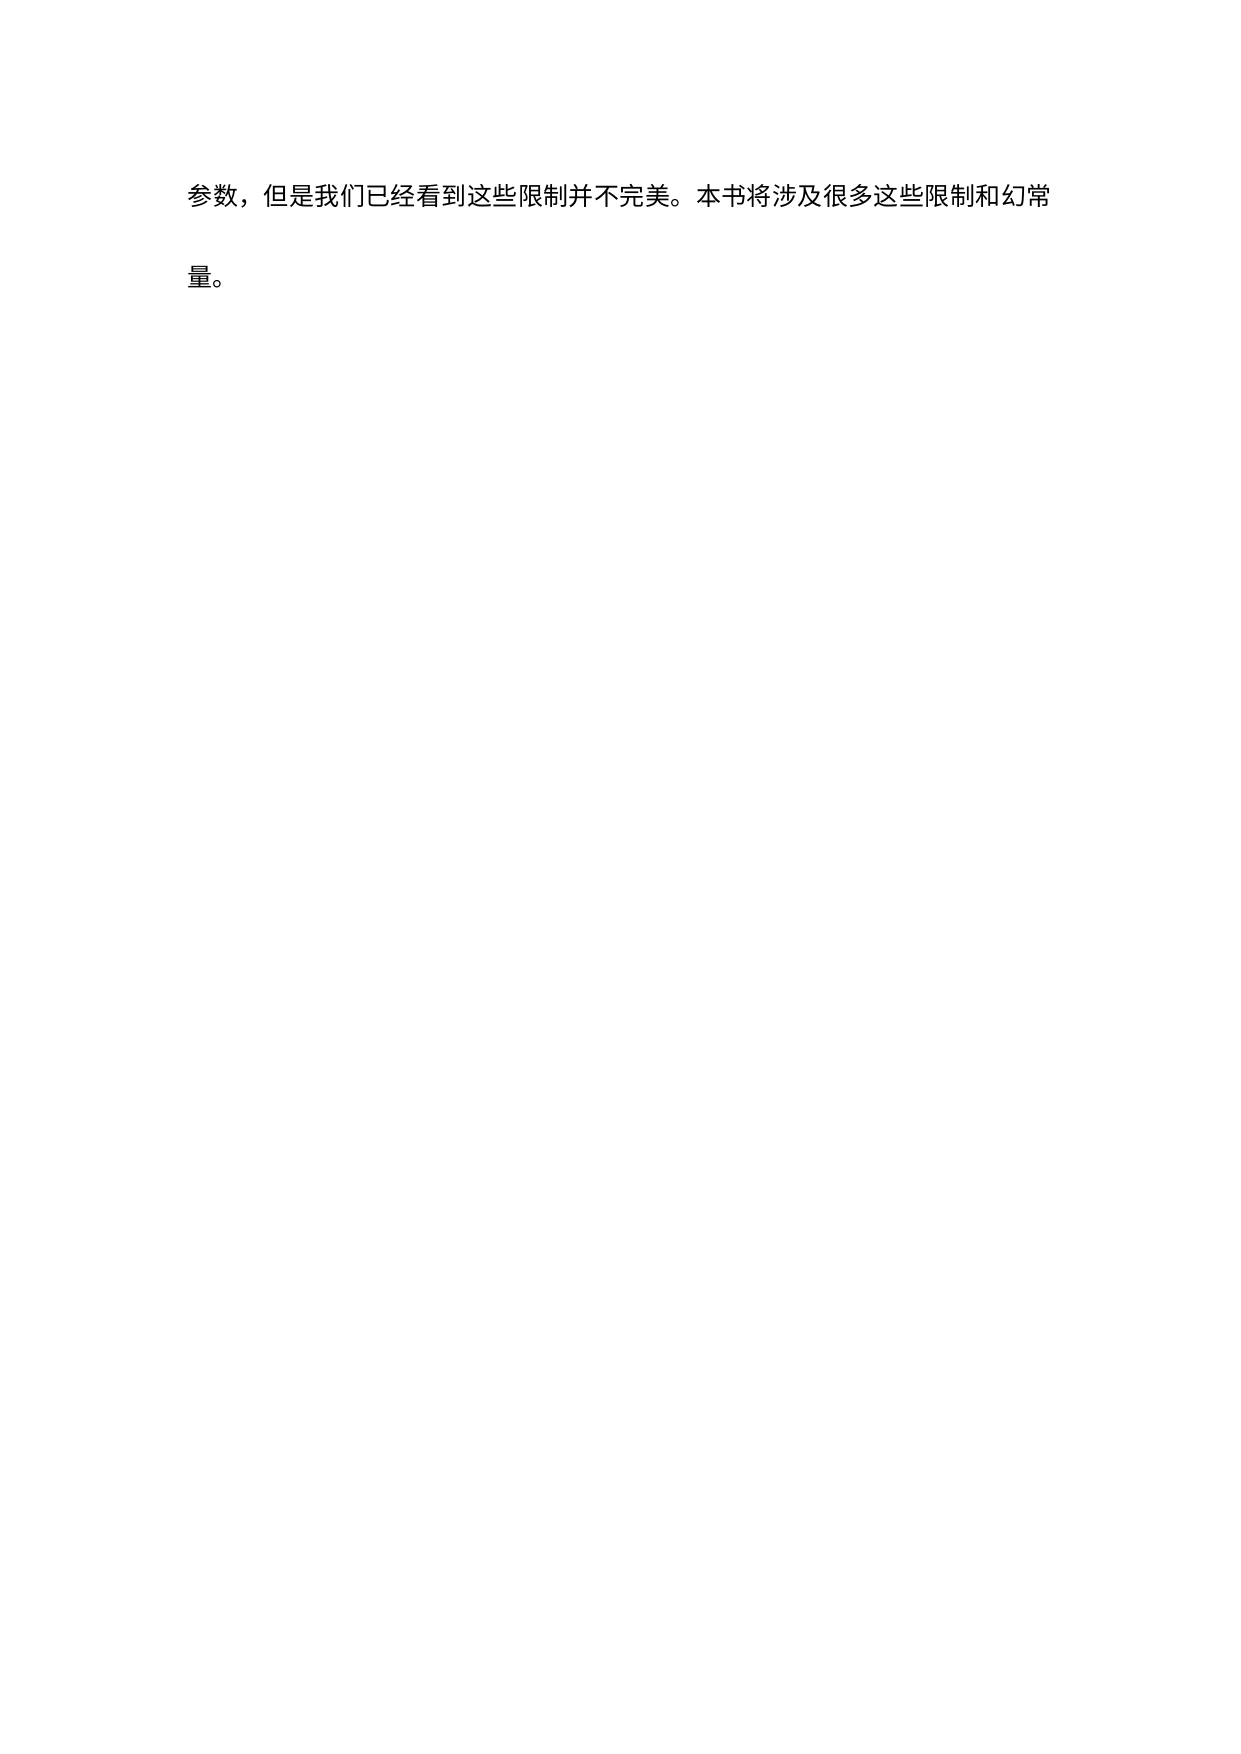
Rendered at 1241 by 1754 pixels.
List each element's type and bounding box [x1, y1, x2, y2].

text [187, 162, 1053, 308]
